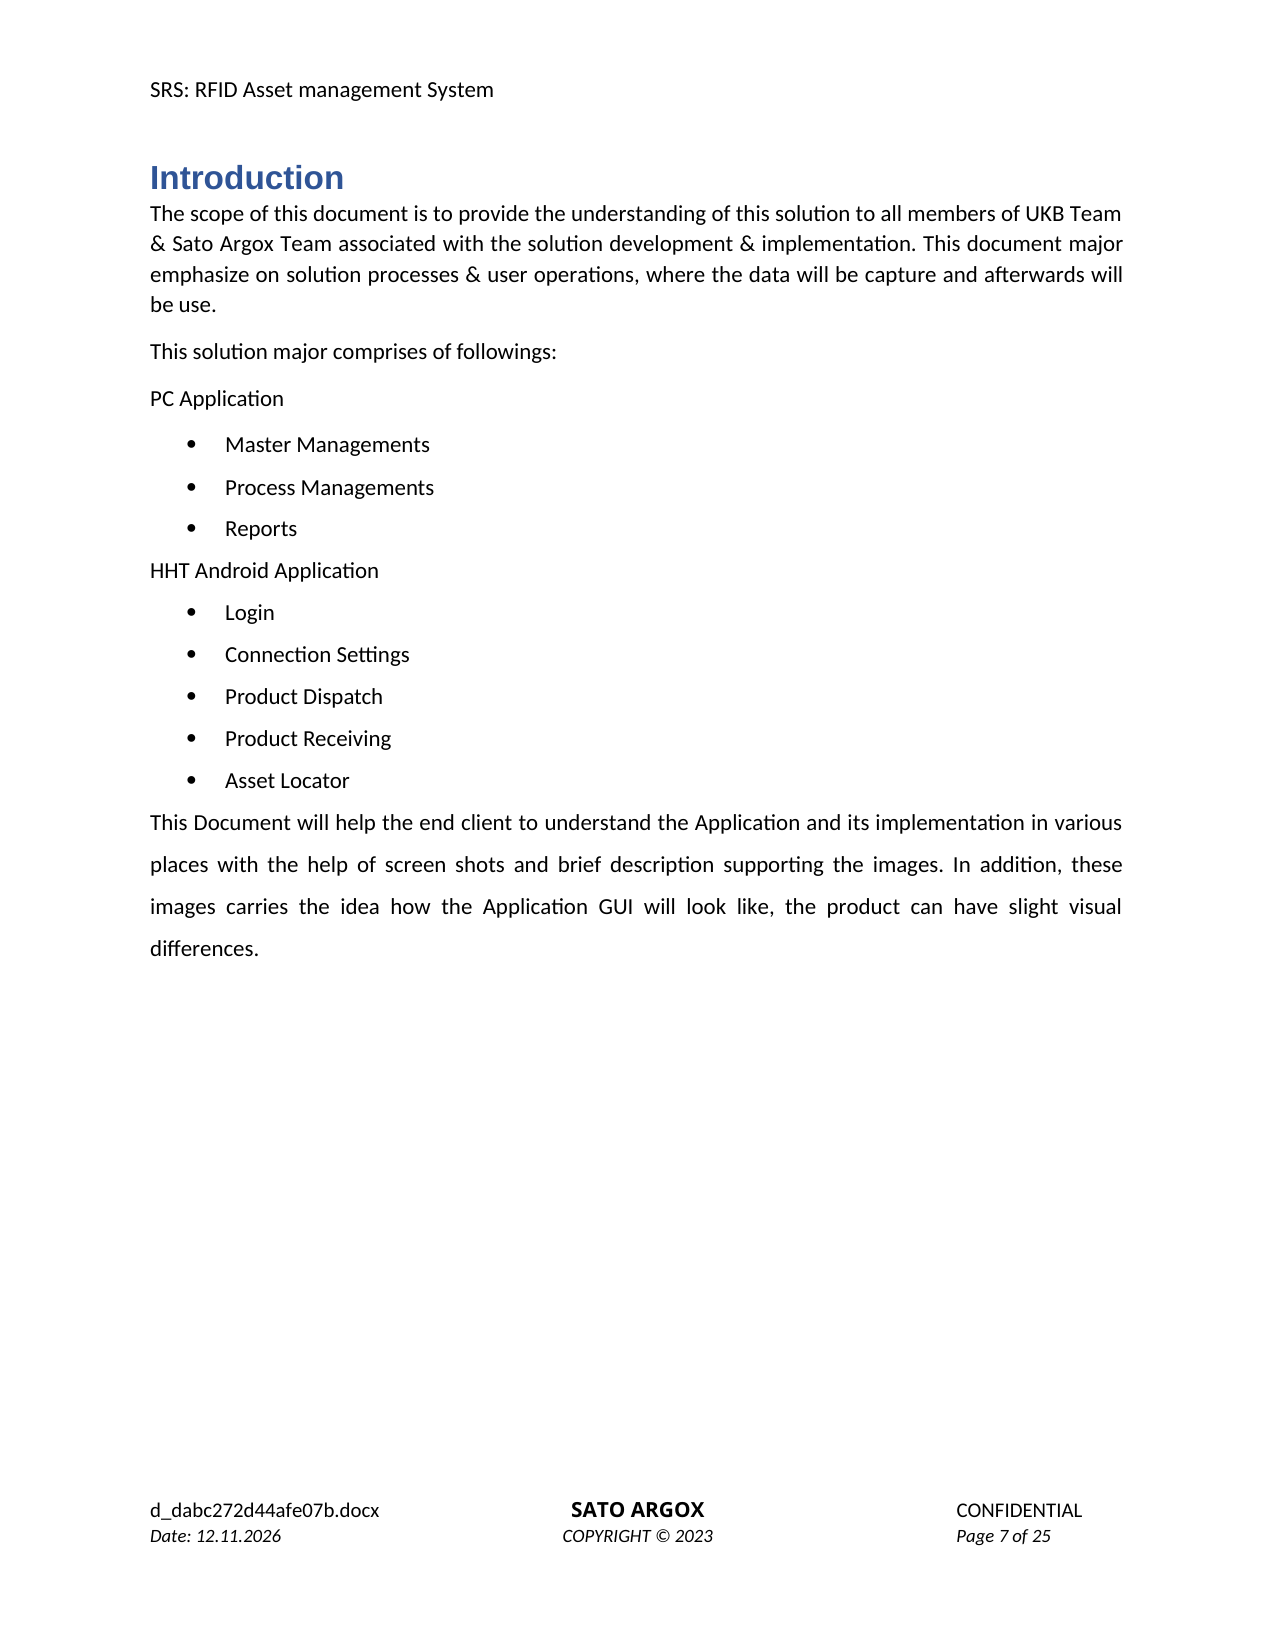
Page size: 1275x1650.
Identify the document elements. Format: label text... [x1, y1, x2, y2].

list Asset Locator [187, 766, 1125, 794]
list Connection Settings [187, 641, 1125, 668]
text The scope of this document is to provide the understanding of this solution to all members of UKB Team & Sato Argox Team associated with the solution development & implementation. This document major emphasize on solution processes & user operations, where the data will be capture and afterwards will be use. [150, 199, 1125, 318]
text This solution major comprises of followings: [150, 337, 1125, 365]
text This Document will help the end client to understand the Application and its implementation in various places with the help of screen shots and brief description supporting the images. In addition, these images carries the idea how the Application GUI will look like, the product can have slight visual differences. [150, 808, 1125, 962]
list Product Dispatch [187, 682, 1125, 711]
list Process Managements [187, 473, 1125, 501]
list Reports [187, 514, 1125, 543]
subtitle Introduction [150, 158, 1125, 196]
list Master Managements [187, 431, 1125, 459]
list Login [187, 598, 1125, 627]
text PC Application [150, 384, 1125, 412]
list Product Receiving [187, 724, 1125, 752]
text HHT Android Application [150, 557, 1125, 584]
